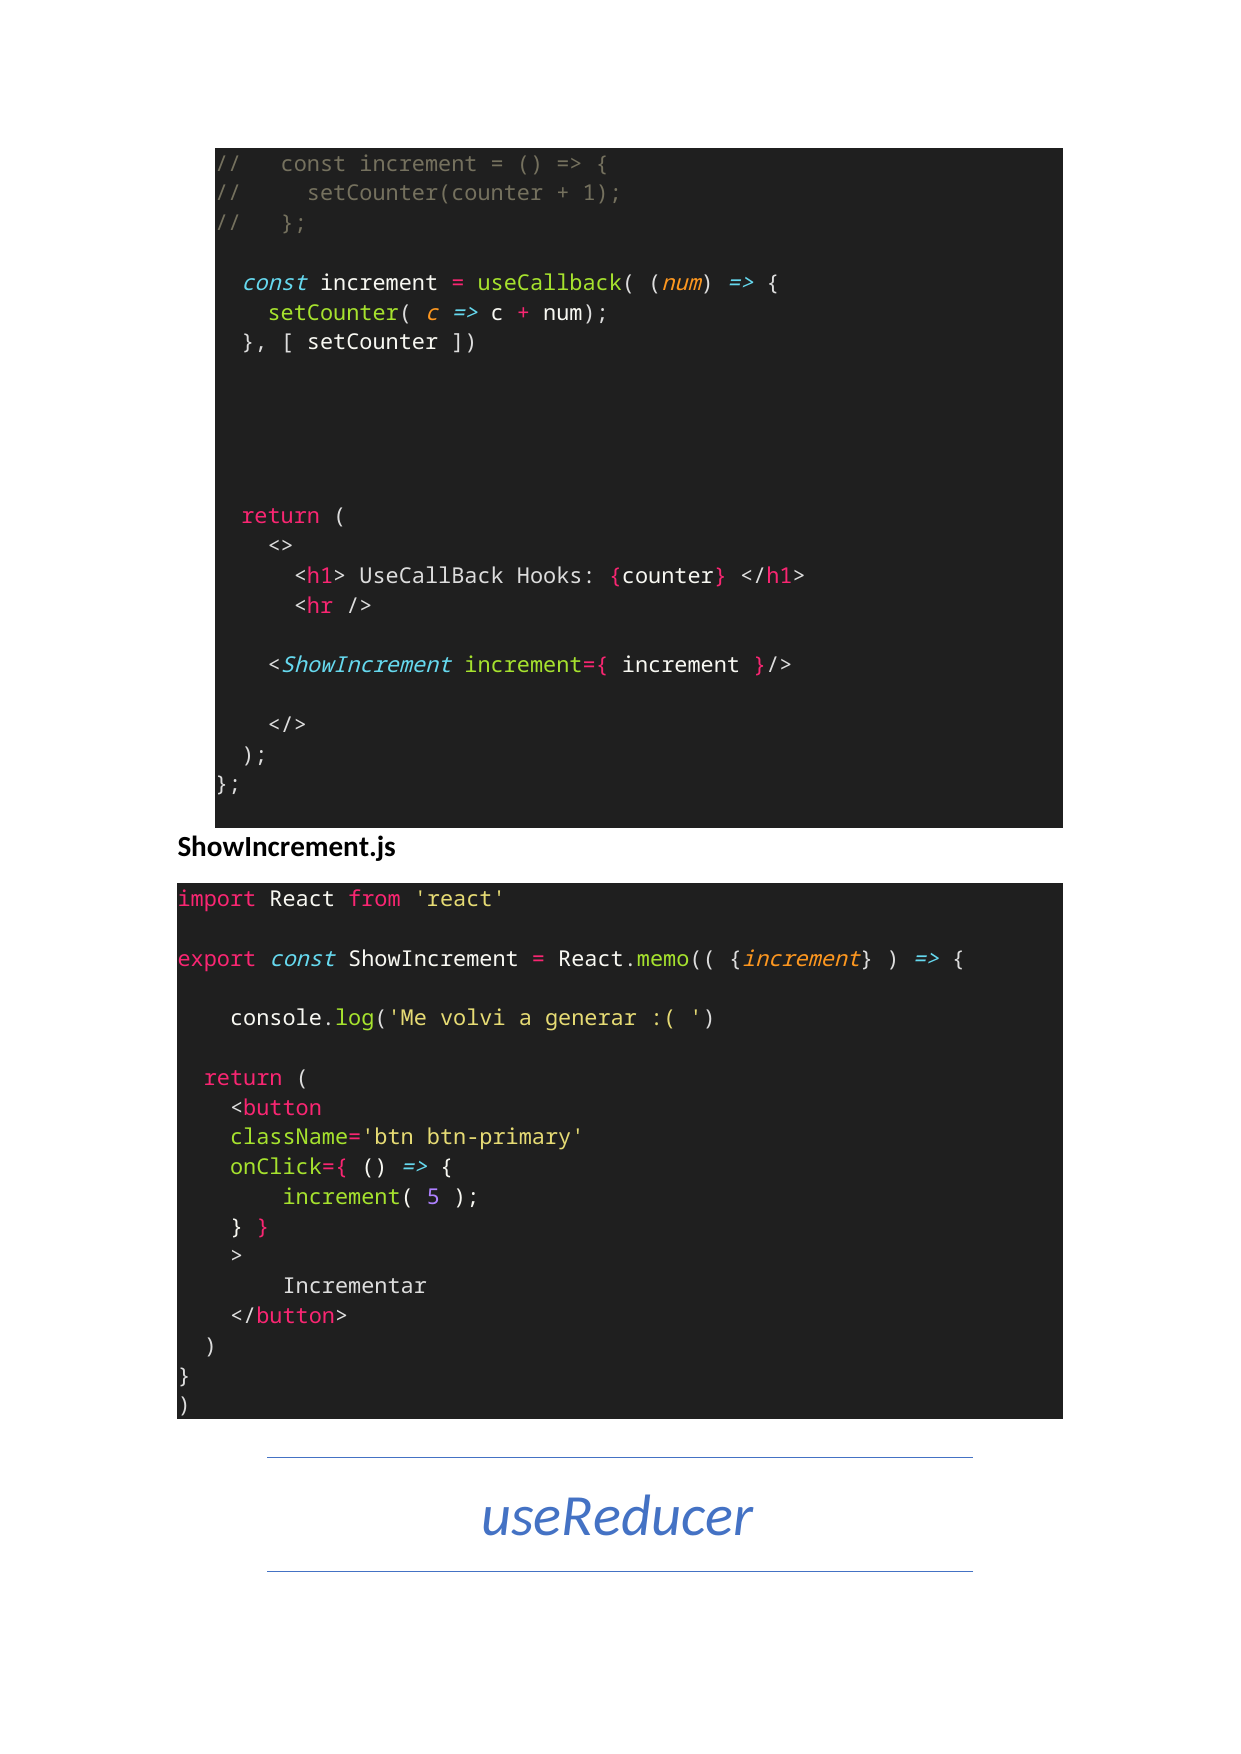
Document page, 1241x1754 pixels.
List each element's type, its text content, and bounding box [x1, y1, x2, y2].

text // }; [215, 207, 1063, 237]
text increment( 5 ); [177, 1181, 1063, 1211]
text <h1> UseCallBack Hooks: {counter} </h1> [215, 560, 1063, 589]
text } } [177, 1211, 1063, 1241]
text setCounter( c => c + num); [215, 297, 1063, 326]
text <hr /> [215, 589, 1063, 619]
text onClick={ () => { [177, 1151, 1063, 1181]
text </> [215, 709, 1063, 738]
text // const increment = () => { [215, 148, 1063, 177]
text ) [177, 1330, 1063, 1360]
text <ShowIncrement increment={ increment }/> [215, 649, 1063, 679]
text > [177, 1241, 1063, 1270]
text <button [177, 1092, 1063, 1121]
text }, [ setCounter ]) [215, 326, 1063, 356]
text Incrementar [177, 1270, 1063, 1300]
text ); [215, 738, 1063, 768]
text } [177, 1360, 1063, 1389]
text // setCounter(counter + 1); [215, 177, 1063, 207]
text ShowIncrement.js [177, 828, 1063, 863]
text ) [177, 1389, 1063, 1419]
text }; [215, 768, 1063, 798]
text <> [215, 530, 1063, 560]
text console.log('Me volvi a generar :( ') [177, 1002, 1063, 1032]
text useReducer [267, 1458, 973, 1571]
text export const ShowIncrement = React.memo(( {increment} ) => { [177, 943, 1063, 972]
text className='btn btn-primary' [177, 1121, 1063, 1151]
text </button> [177, 1300, 1063, 1330]
text const increment = useCallback( (num) => { [215, 267, 1063, 297]
text return ( [215, 500, 1063, 530]
text import React from 'react' [177, 883, 1063, 913]
text return ( [177, 1062, 1063, 1092]
